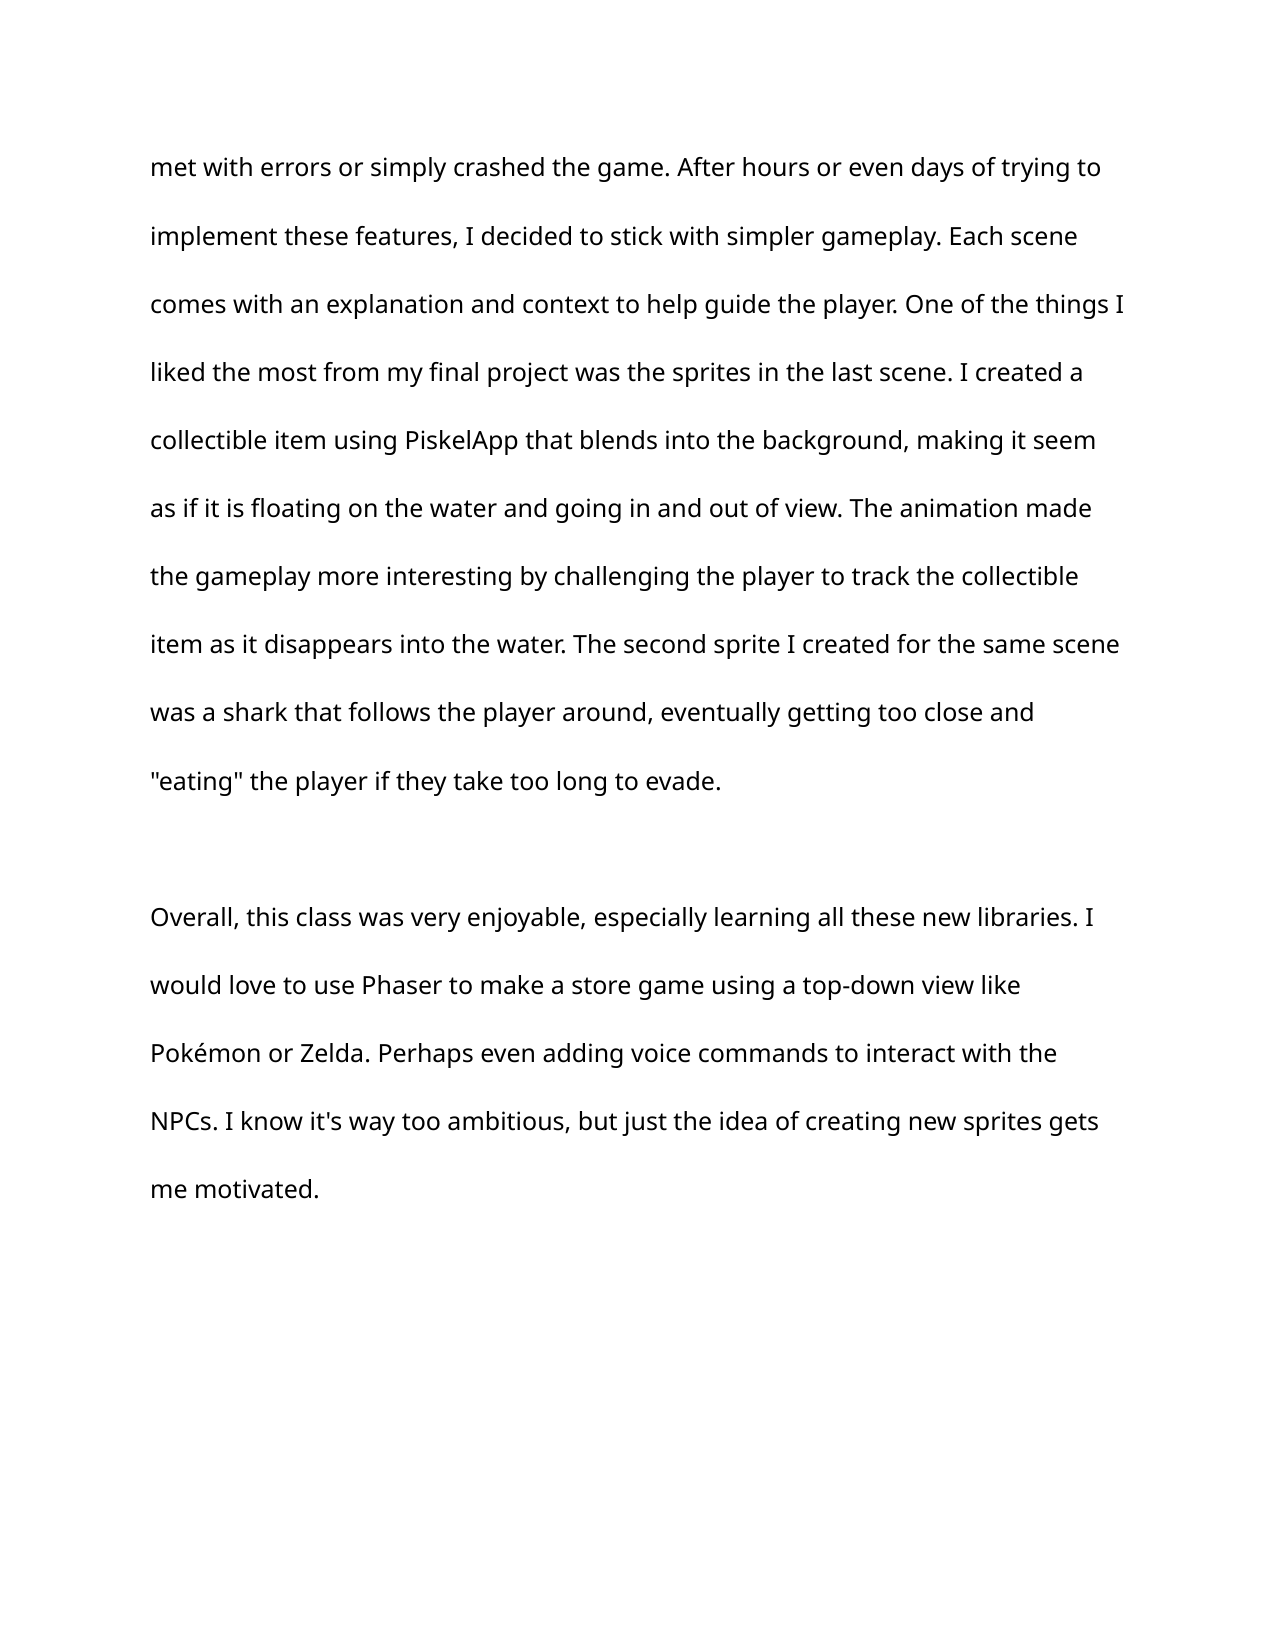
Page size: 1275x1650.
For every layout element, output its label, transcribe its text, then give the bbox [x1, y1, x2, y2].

text Overall, this class was very enjoyable, especially learning all these new libraries. I would love to use Phaser to make a store game using a top-down view like Pokémon or Zelda. Perhaps even adding voice commands to interact with the NPCs. I know it's way too ambitious, but just the idea of creating new sprites gets me motivated. [150, 899, 1125, 1206]
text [150, 150, 1125, 797]
